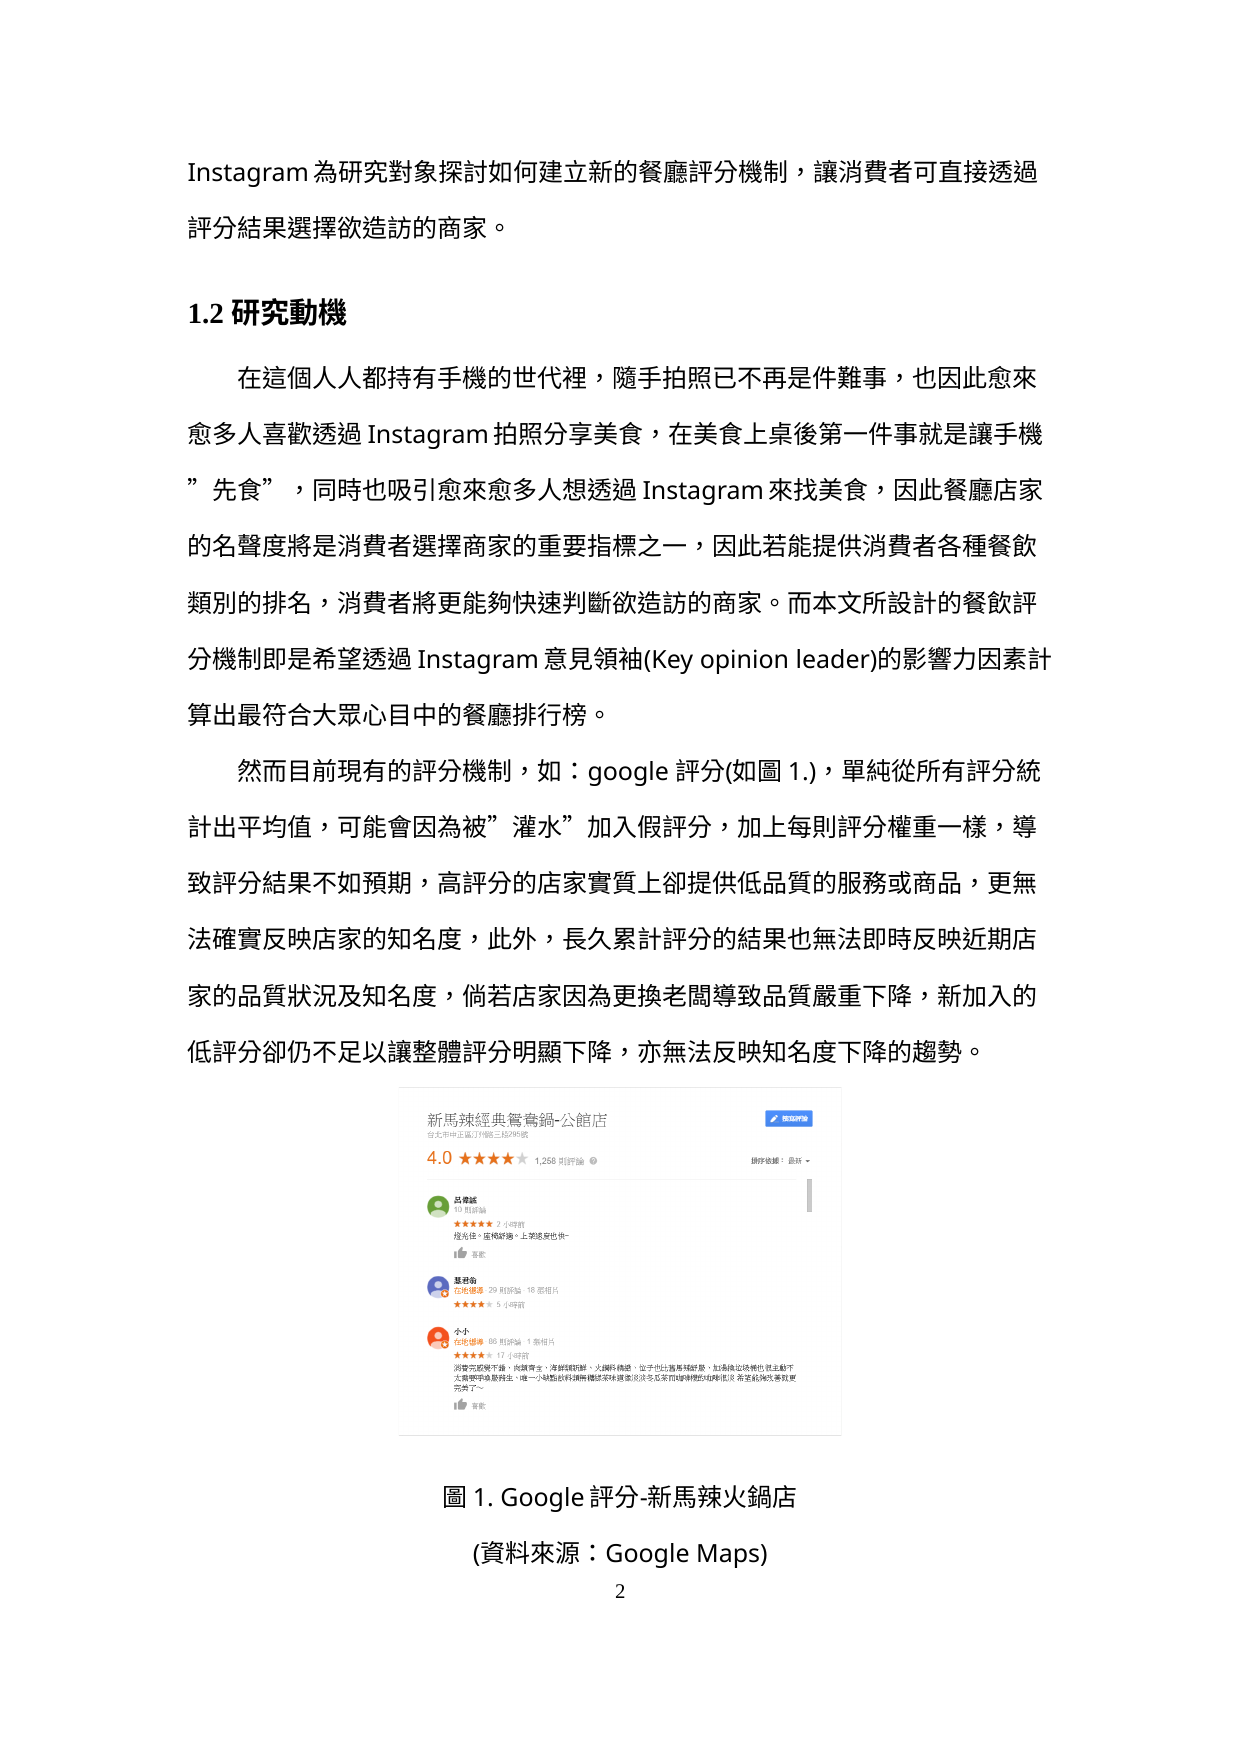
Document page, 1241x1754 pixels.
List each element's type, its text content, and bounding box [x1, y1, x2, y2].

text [187, 152, 1053, 246]
text 然而目前現有的評分機制，如：google 評分(如圖1.)，單純從所有評分統計出平均值，可能會因為被”灌水”加入假評分，加上每則評分權重一樣，導致評分結果不如預期，高評分的店家實質上卻提供低品質的服務或商品，更無法確實反映店家的知名度，此外，長久累計評分的結果也無法即時反映近期店家的品質狀況及知名度，倘若店家因為更換老闆導致品質嚴重下降，新加入的低評分卻仍不足以讓整體評分明顯下降，亦無法反映知名度下降的趨勢。 [187, 751, 1053, 1069]
picture [398, 1087, 842, 1436]
text 圖1. Google評分-新馬辣火鍋店 [187, 1477, 1053, 1514]
text 1.2 研究動機 [187, 273, 1053, 348]
text 在這個人人都持有手機的世代裡，隨手拍照已不再是件難事，也因此愈來愈多人喜歡透過Instagram拍照分享美食，在美食上桌後第一件事就是讓手機”先食”，同時也吸引愈來愈多人想透過Instagram來找美食，因此餐廳店家的名聲度將是消費者選擇商家的重要指標之一，因此若能提供消費者各種餐飲類別的排名，消費者將更能夠快速判斷欲造訪的商家。而本文所設計的餐飲評分機制即是希望透過Instagram意見領袖(Key opinion leader)的影響力因素計算出最符合大眾心目中的餐廳排行榜。 [187, 357, 1053, 732]
text (資料來源：Google Maps) [187, 1532, 1053, 1570]
